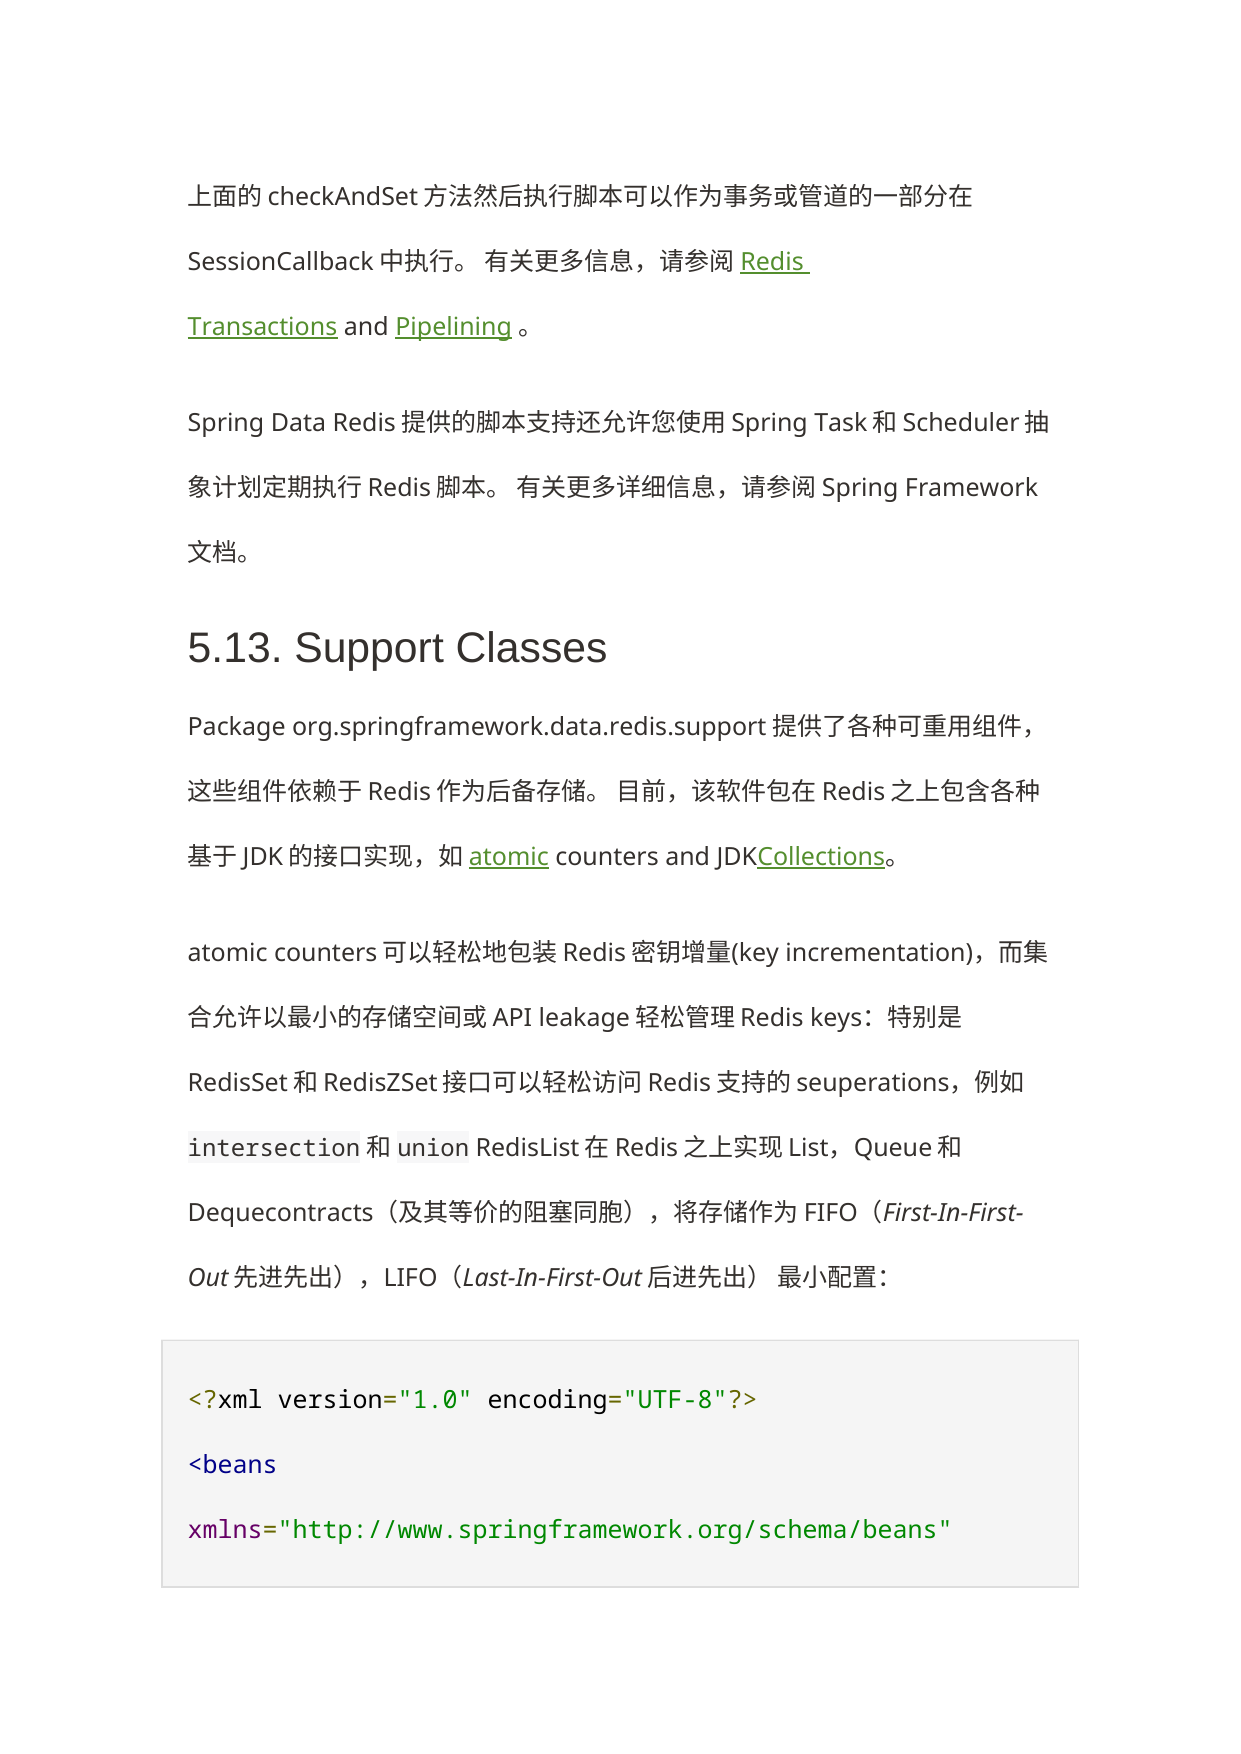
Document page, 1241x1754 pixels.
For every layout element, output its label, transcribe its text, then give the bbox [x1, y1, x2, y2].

text <beans xmlns="http://www.springframework.org/schema/beans" [163, 1404, 1078, 1586]
text Spring Data Redis提供的脚本支持还允许您使用Spring Task和Scheduler抽象计划定期执行Redis脚本。 有关更多详细信息，请参阅Spring Framework文档。 [187, 388, 1053, 583]
text 5.13. Support Classes [187, 614, 1053, 679]
text <?xml version="1.0" encoding="UTF-8"?> [163, 1341, 1078, 1404]
text atomic counters可以轻松地包装Redis密钥增量(key incrementation)，而集合允许以最小的存储空间或API leakage轻松管理Redis keys：特别是RedisSet和RedisZSet接口可以轻松访问Redis支持的seuperations，例如intersection 和 union RedisList在Redis之上实现List，Queue和Dequecontracts（及其等价的阻塞同胞），将存储作为FIFO（First-In-First-Out先进先出），LIFO（Last-In-First-Out后进先出） 最小配置： [187, 918, 1053, 1308]
text Package org.springframework.data.redis.support提供了各种可重用组件，这些组件依赖于Redis作为后备存储。 目前，该软件包在Redis之上包含各种基于JDK的接口实现，如 atomic counters and JDKCollections。 [187, 692, 1053, 887]
text 上面的checkAndSet方法然后执行脚本可以作为事务或管道的一部分在SessionCallback中执行。 有关更多信息，请参阅 Redis Transactions and Pipelining 。 [187, 162, 1053, 357]
